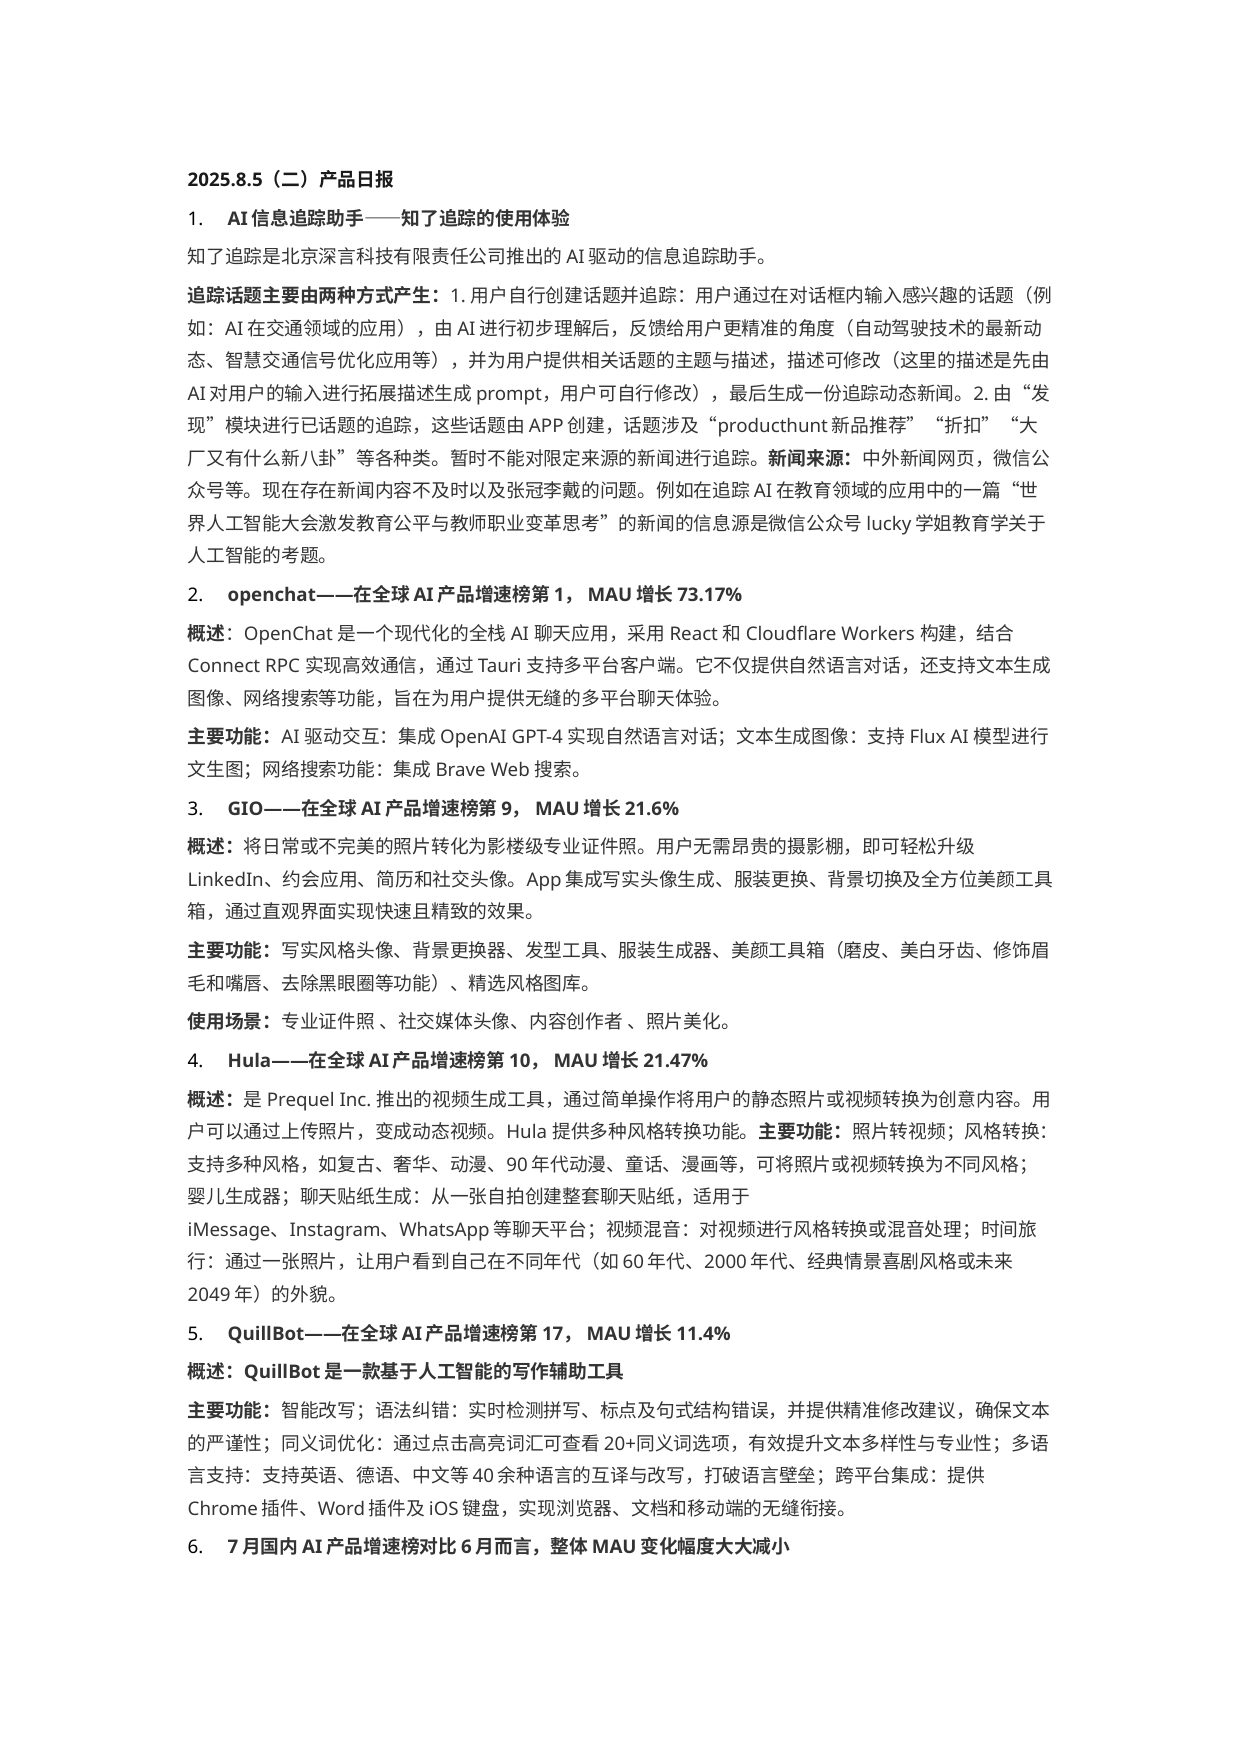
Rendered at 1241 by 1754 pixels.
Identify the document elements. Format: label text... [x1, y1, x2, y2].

text 主要功能：写实风格头像、背景更换器、发型工具、服装生成器、美颜工具箱（磨皮、美白牙齿、修饰眉毛和嘴唇、去除黑眼圈等功能）、精选风格图库。 [187, 933, 1053, 998]
list Hula——在全球AI产品增速榜第10， MAU增长21.47% [187, 1043, 1053, 1076]
text 主要功能：AI 驱动交互：集成 OpenAI GPT-4 实现自然语言对话；文本生成图像：支持 Flux AI 模型进行文生图；网络搜索功能：集成 Brave Web 搜索。 [187, 719, 1053, 784]
text 概述：将日常或不完美的照片转化为影楼级专业证件照。用户无需昂贵的摄影棚，即可轻松升级LinkedIn、约会应用、简历和社交头像。App集成写实头像生成、服装更换、背景切换及全方位美颜工具箱，通过直观界面实现快速且精致的效果。 [187, 829, 1053, 927]
text 概述：OpenChat 是一个现代化的全栈 AI 聊天应用，采用 React 和 Cloudflare Workers 构建，结合 Connect RPC 实现高效通信，通过 Tauri 支持多平台客户端。它不仅提供自然语言对话，还支持文本生成图像、网络搜索等功能，旨在为用户提供无缝的多平台聊天体验。 [187, 616, 1053, 713]
list QuillBot——在全球AI产品增速榜第17， MAU增长11.4% [187, 1316, 1053, 1348]
list AI信息追踪助手——知了追踪的使用体验 [187, 201, 1053, 233]
list 7月国内AI产品增速榜对比6月而言，整体MAU变化幅度大大减小 [187, 1529, 1053, 1562]
text 概述：是 Prequel Inc. 推出的视频生成工具，通过简单操作将用户的静态照片或视频转换为创意内容。用户可以通过上传照片，变成动态视频。Hula 提供多种风格转换功能。主要功能：照片转视频；风格转换：支持多种风格，如复古、奢华、动漫、90年代动漫、童话、漫画等，可将照片或视频转换为不同风格；婴儿生成器；聊天贴纸生成：从一张自拍创建整套聊天贴纸，适用于iMessage、Instagram、WhatsApp等聊天平台；视频混音：对视频进行风格转换或混音处理；时间旅行：通过一张照片，让用户看到自己在不同年代（如60年代、2000年代、经典情景喜剧风格或未来2049年）的外貌。 [187, 1082, 1053, 1309]
text 知了追踪是北京深言科技有限责任公司推出的AI驱动的信息追踪助手。 [187, 239, 1053, 272]
subtitle 2025.8.5（二）产品日报 [187, 162, 1053, 194]
text 概述：QuillBot是一款基于人工智能的写作辅助工具 [187, 1354, 1053, 1387]
list openchat——在全球AI产品增速榜第1， MAU增长73.17% [187, 577, 1053, 609]
list GIO——在全球AI产品增速榜第9， MAU增长21.6% [187, 791, 1053, 823]
text 追踪话题主要由两种方式产生：1. 用户自行创建话题并追踪：用户通过在对话框内输入感兴趣的话题（例如：AI在交通领域的应用），由AI进行初步理解后，反馈给用户更精准的角度（自动驾驶技术的最新动态、智慧交通信号优化应用等），并为用户提供相关话题的主题与描述，描述可修改（这里的描述是先由AI对用户的输入进行拓展描述生成prompt，用户可自行修改），最后生成一份追踪动态新闻。2. 由“发现”模块进行已话题的追踪，这些话题由APP创建，话题涉及“producthunt新品推荐”“折扣”“大厂又有什么新八卦”等各种类。暂时不能对限定来源的新闻进行追踪。新闻来源：中外新闻网页，微信公众号等。现在存在新闻内容不及时以及张冠李戴的问题。例如在追踪AI在教育领域的应用中的一篇“世界人工智能大会激发教育公平与教师职业变革思考”的新闻的信息源是微信公众号lucky学姐教育学关于人工智能的考题。 [187, 278, 1053, 571]
text 使用场景：专业证件照 、社交媒体头像、内容创作者 、照片美化。 [187, 1004, 1053, 1037]
text 主要功能：智能改写；语法纠错：实时检测拼写、标点及句式结构错误，并提供精准修改建议，确保文本的严谨性；同义词优化：通过点击高亮词汇可查看20+同义词选项，有效提升文本多样性与专业性；多语言支持：支持英语、德语、中文等40余种语言的互译与改写，打破语言壁垒；跨平台集成：提供Chrome插件、Word插件及iOS键盘，实现浏览器、文档和移动端的无缝衔接。 [187, 1393, 1053, 1523]
